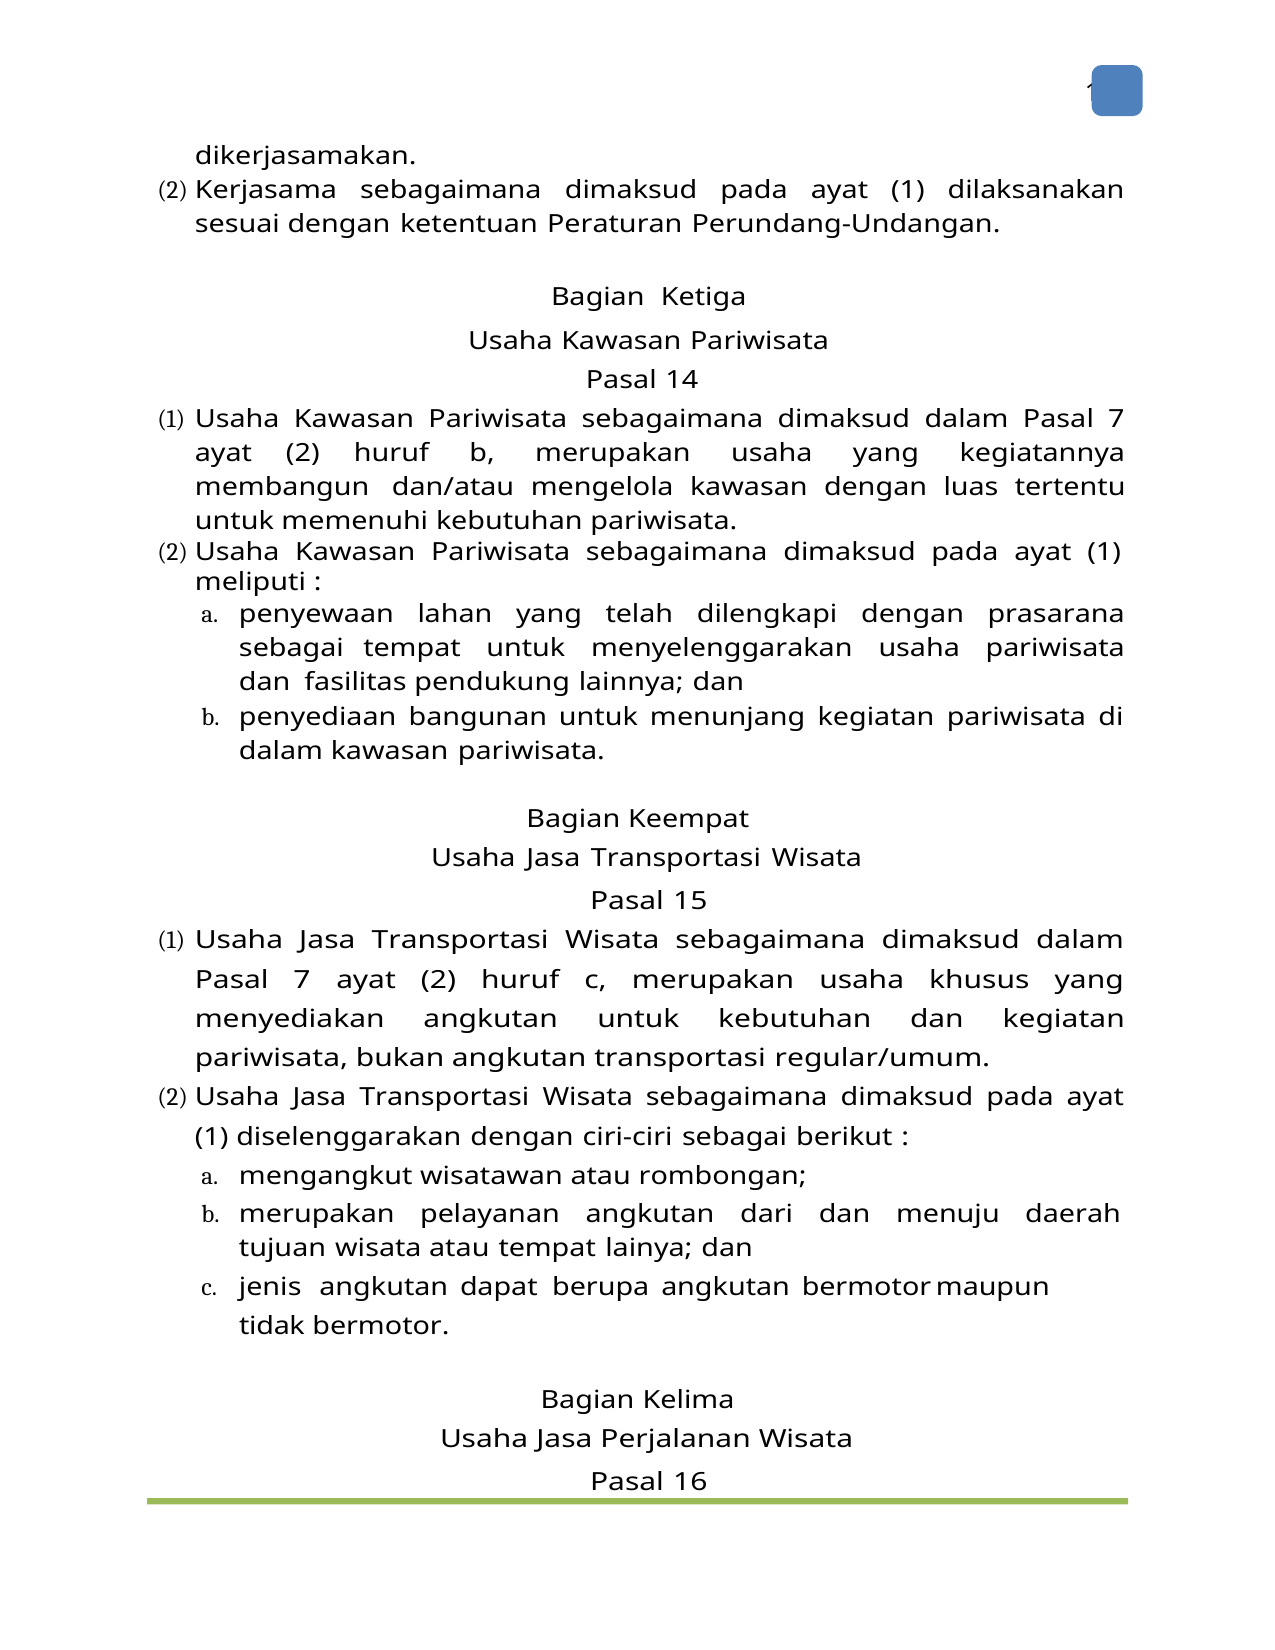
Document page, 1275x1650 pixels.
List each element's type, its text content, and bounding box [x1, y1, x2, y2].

text Pasal 15 [161, 883, 1136, 917]
text Pasal 14 [586, 362, 1204, 396]
list jenis angkutan dapat berupa angkutan bermotor maupun tidak bermotor. [201, 1268, 1124, 1342]
list Usaha Kawasan Pariwisata sebagaimana dimaksud pada ayat (1) meliputi : [157, 537, 1121, 596]
list merupakan pelayanan angkutan dari dan menuju daerah tujuan wisata atau tempat lainya; dan [201, 1196, 1121, 1264]
list Usaha Kawasan Pariwisata sebagaimana dimaksud dalam Pasal 7 ayat (2) huruf b, merupakan usaha yang kegiatannya membangun dan/atau mengelola kawasan dengan luas tertentu untuk memenuhi kebutuhan pariwisata. [157, 401, 1125, 537]
text Usaha Jasa Transportasi Wisata [161, 839, 1136, 873]
text Usaha Jasa Perjalanan Wisata [161, 1420, 1136, 1454]
list Usaha Jasa Transportasi Wisata sebagaimana dimaksud dalam Pasal 7 ayat (2) huruf c, merupakan usaha khusus yang menyediakan angkutan untuk kebutuhan dan kegiatan pariwisata, bukan angkutan transportasi regular/umum. [157, 922, 1125, 1074]
list Daya tTarik wWisata yang dikelola oleh Pemerintah Daerah dapat dikerjasamakan. [157, 137, 1124, 172]
text Pasal 16 [161, 1464, 1136, 1498]
text Usaha Kawasan Pariwisata [161, 323, 1136, 357]
list penyediaan bangunan untuk menunjang kegiatan pariwisata di dalam kawasan pariwisata. [201, 698, 1124, 767]
text Bagian Ketiga [161, 279, 1136, 313]
text Bagian Keempat [102, 801, 1173, 835]
list Kerjasama sebagaimana dimaksud pada ayat (1) dilaksanakan sesuai dengan ketentuan Peraturan Perundang-Undangan. [157, 172, 1124, 240]
list Usaha Jasa Transportasi Wisata sebagaimana dimaksud pada ayat (1) diselenggarakan dengan ciri-ciri sebagai berikut : [157, 1079, 1124, 1152]
list penyewaan lahan yang telah dilengkapi dengan prasarana sebagai tempat untuk menyelenggarakan usaha pariwisata dan fasilitas pendukung lainnya; dan [201, 596, 1125, 698]
list mengangkut wisatawan atau rombongan; [201, 1157, 1204, 1192]
text Bagian Kelima [102, 1382, 1172, 1416]
